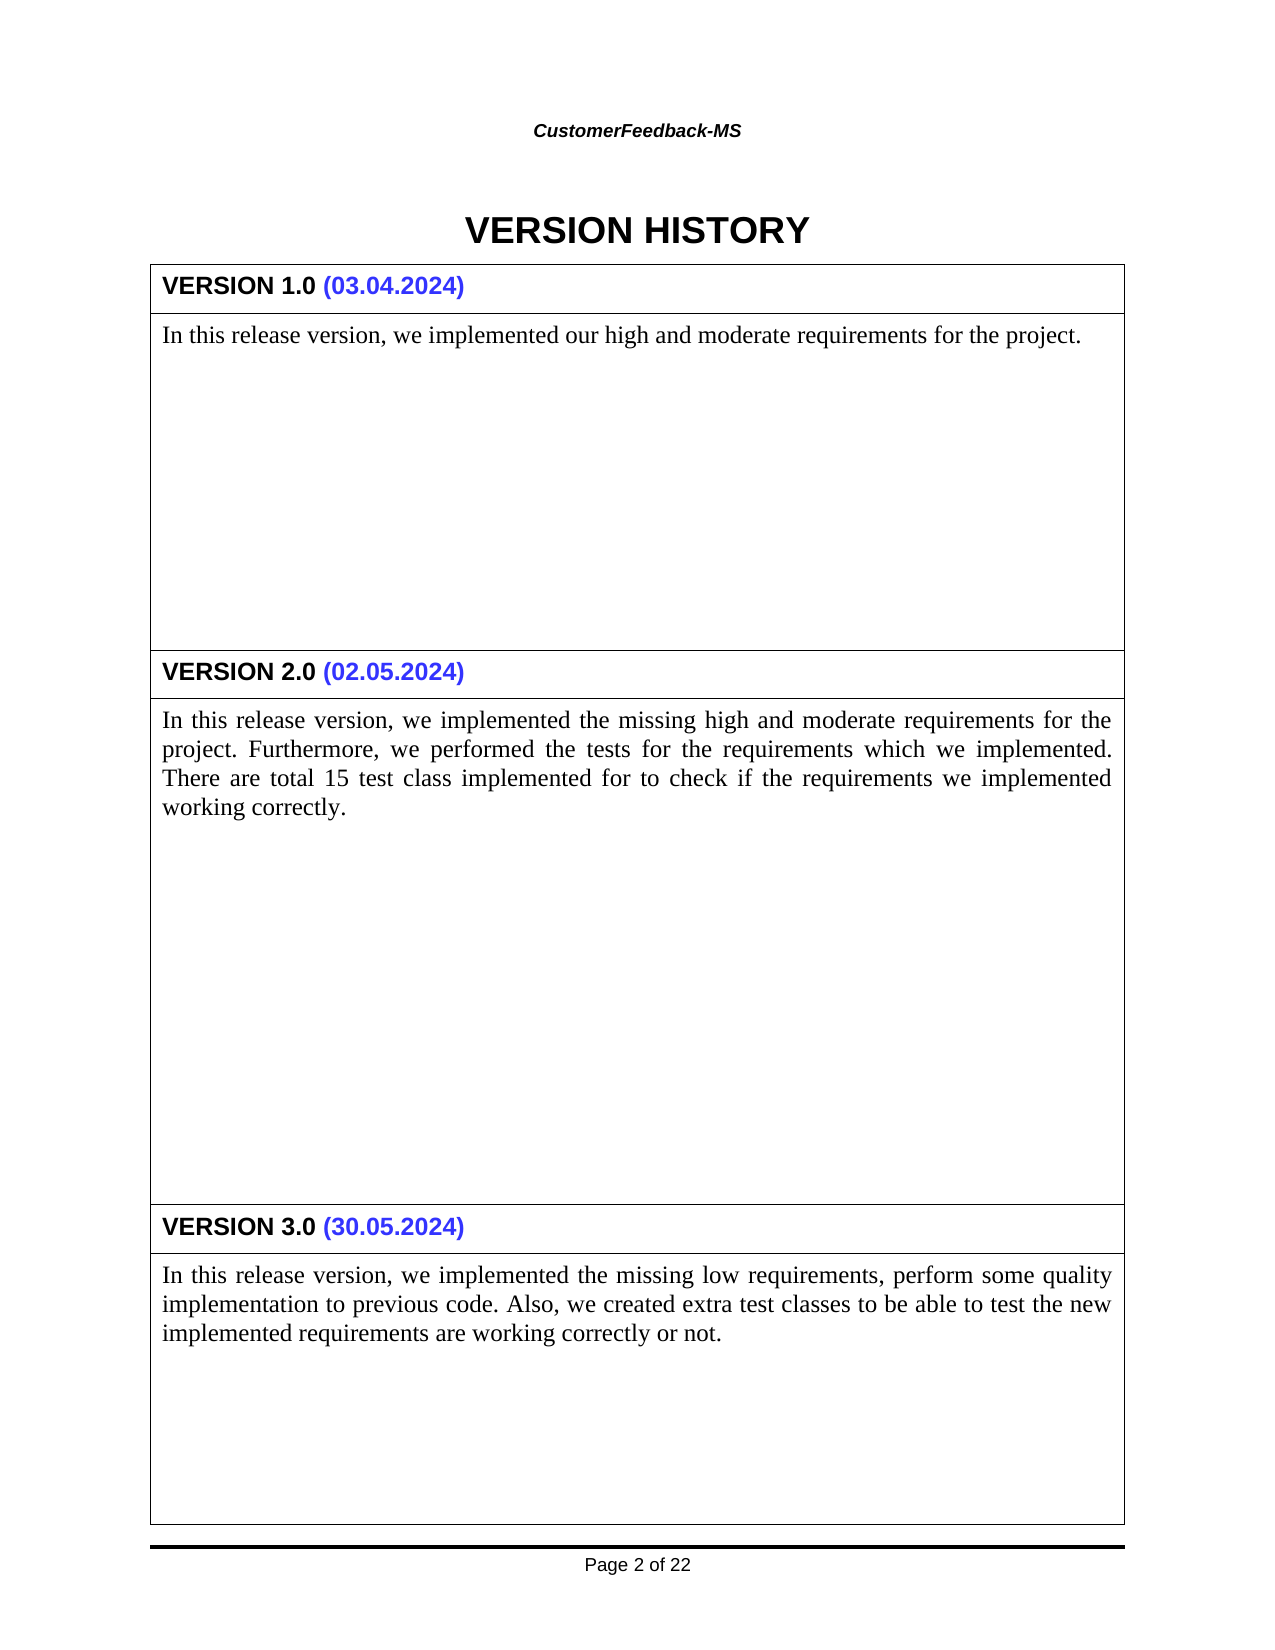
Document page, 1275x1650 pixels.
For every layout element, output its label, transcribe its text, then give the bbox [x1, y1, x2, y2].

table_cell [151, 1254, 1124, 1524]
table_cell In this release version, we implemented our high and moderate requirements for the project. [151, 314, 1124, 650]
table_cell VERSION 3.0 (30.05.2024) [151, 1205, 1124, 1253]
title VERSION HISTORY [150, 208, 1125, 251]
table_cell In this release version, we implemented the missing high and moderate requirements for the project. Furthermore, we performed the tests for the requirements which we implemented. There are total 15 test class implemented for to check if the requirements we implemented working correctly. [151, 699, 1124, 1204]
table_cell VERSION 2.0 (02.05.2024) [151, 651, 1124, 698]
table_header VERSION 1.0 (03.04.2024) [151, 265, 1124, 312]
